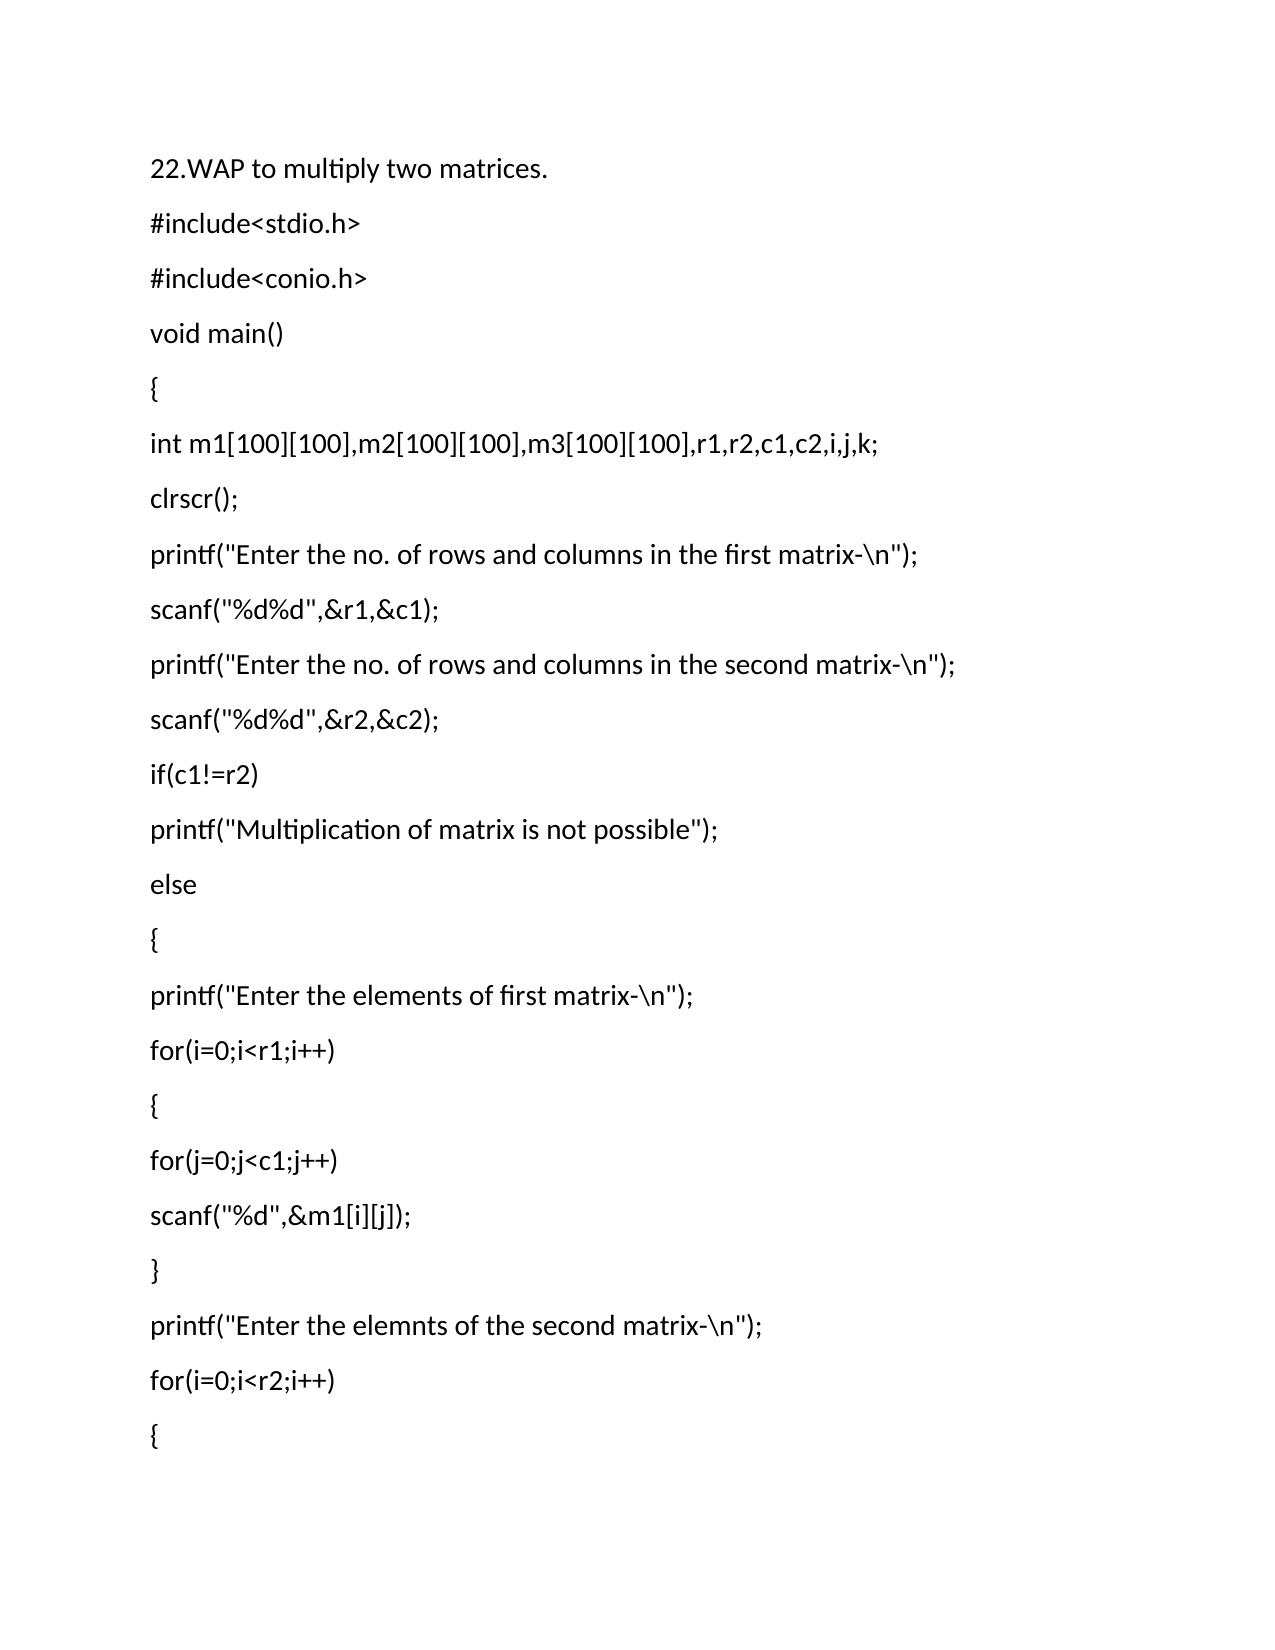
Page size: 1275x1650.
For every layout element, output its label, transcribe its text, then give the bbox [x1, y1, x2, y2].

text } [150, 1252, 1125, 1288]
text printf("Multiplication of matrix is not possible"); [150, 811, 1125, 847]
text void main() [150, 315, 1125, 351]
text for(i=0;i<r2;i++) [150, 1362, 1125, 1398]
text int m1[100][100],m2[100][100],m3[100][100],r1,r2,c1,c2,i,j,k; [150, 426, 1125, 461]
text printf("Enter the no. of rows and columns in the second matrix-\n"); [150, 646, 1125, 682]
text printf("Enter the elemnts of the second matrix-\n"); [150, 1307, 1125, 1343]
text { [150, 1417, 1125, 1453]
text printf("Enter the elements of first matrix-\n"); [150, 977, 1125, 1012]
text 22.WAP to multiply two matrices. [150, 150, 1125, 186]
text clrscr(); [150, 481, 1125, 516]
text { [150, 370, 1125, 406]
text #include<conio.h> [150, 260, 1125, 296]
text for(i=0;i<r1;i++) [150, 1032, 1125, 1067]
text scanf("%d%d",&r1,&c1); [150, 591, 1125, 626]
text { [150, 1087, 1125, 1122]
text for(j=0;j<c1;j++) [150, 1142, 1125, 1177]
text scanf("%d",&m1[i][j]); [150, 1197, 1125, 1233]
text scanf("%d%d",&r2,&c2); [150, 701, 1125, 737]
text else [150, 866, 1125, 902]
text #include<stdio.h> [150, 205, 1125, 241]
text { [150, 921, 1125, 957]
text if(c1!=r2) [150, 756, 1125, 792]
text printf("Enter the no. of rows and columns in the first matrix-\n"); [150, 536, 1125, 571]
